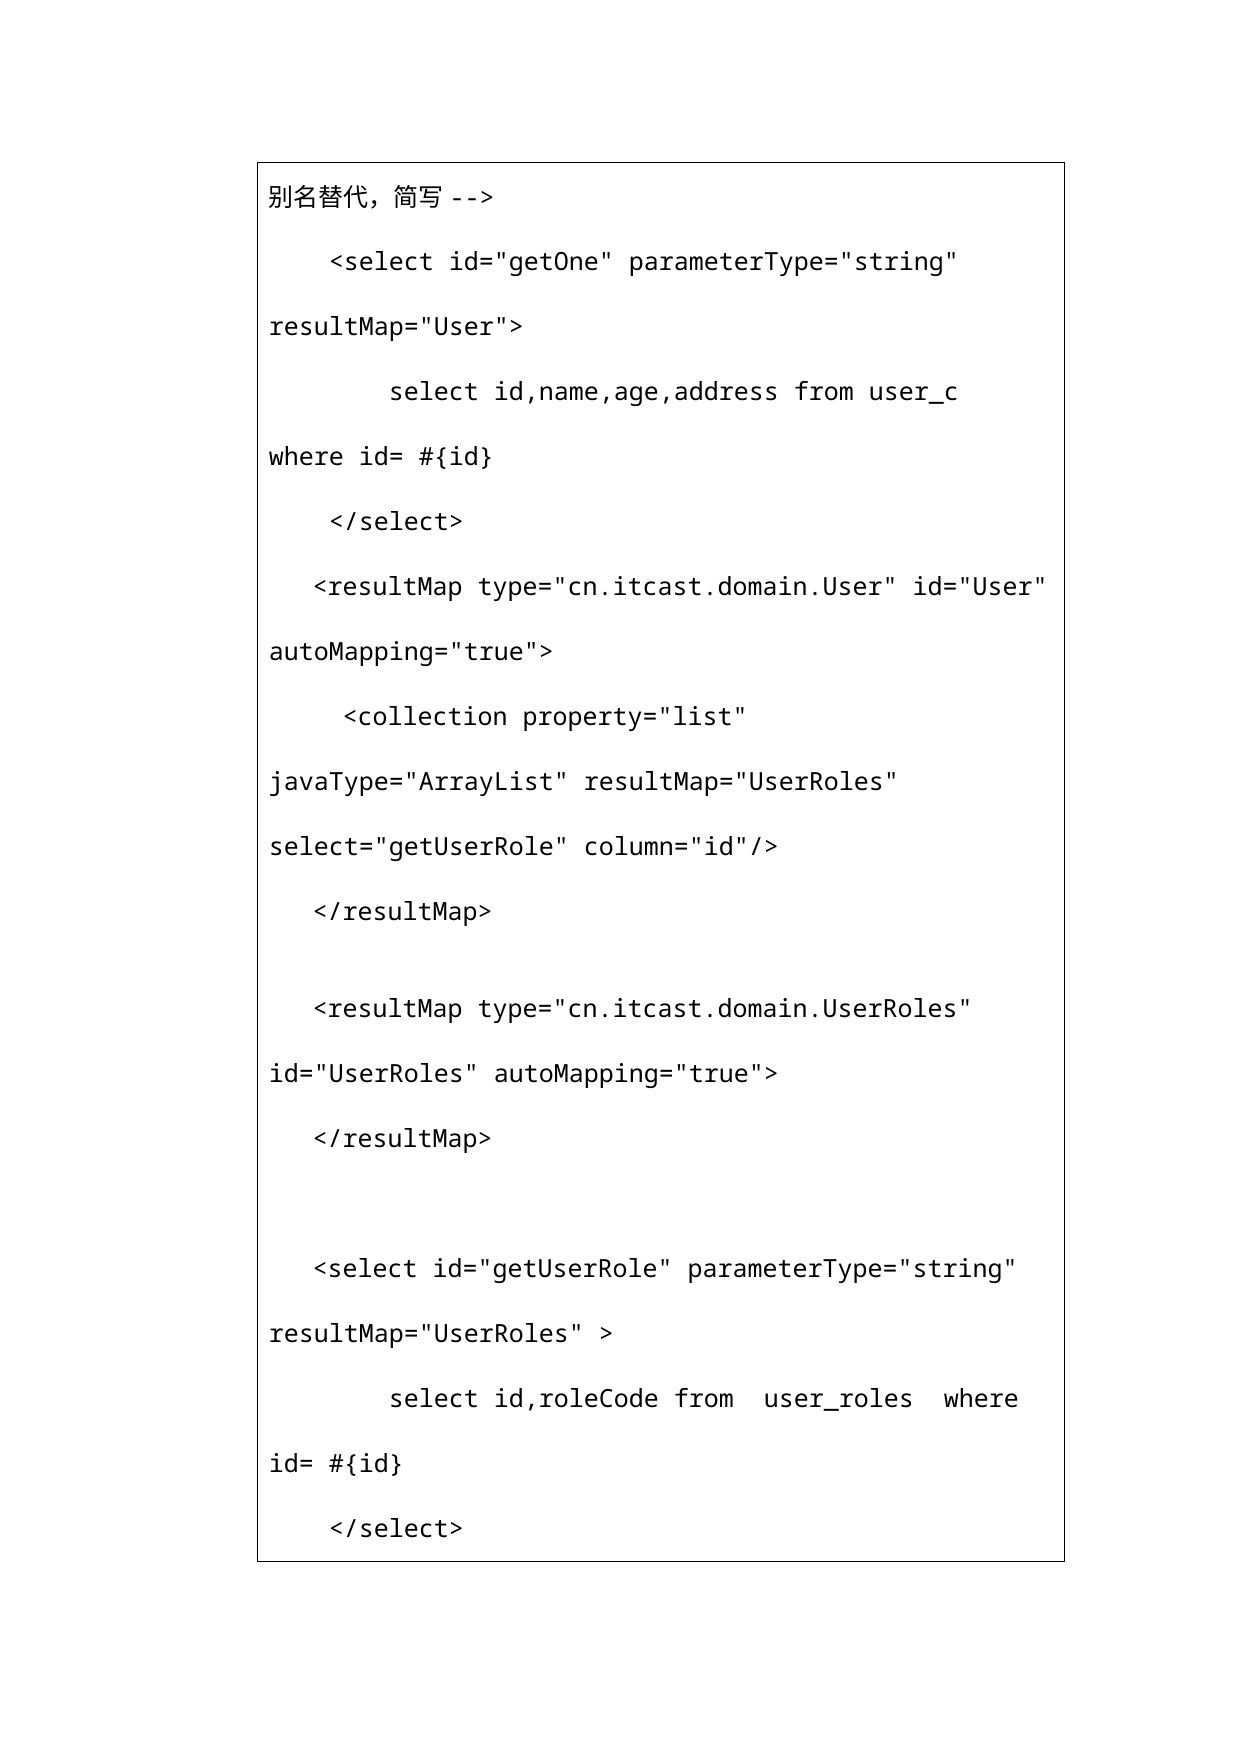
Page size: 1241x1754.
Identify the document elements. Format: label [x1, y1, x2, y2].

table_header [258, 163, 1064, 1561]
